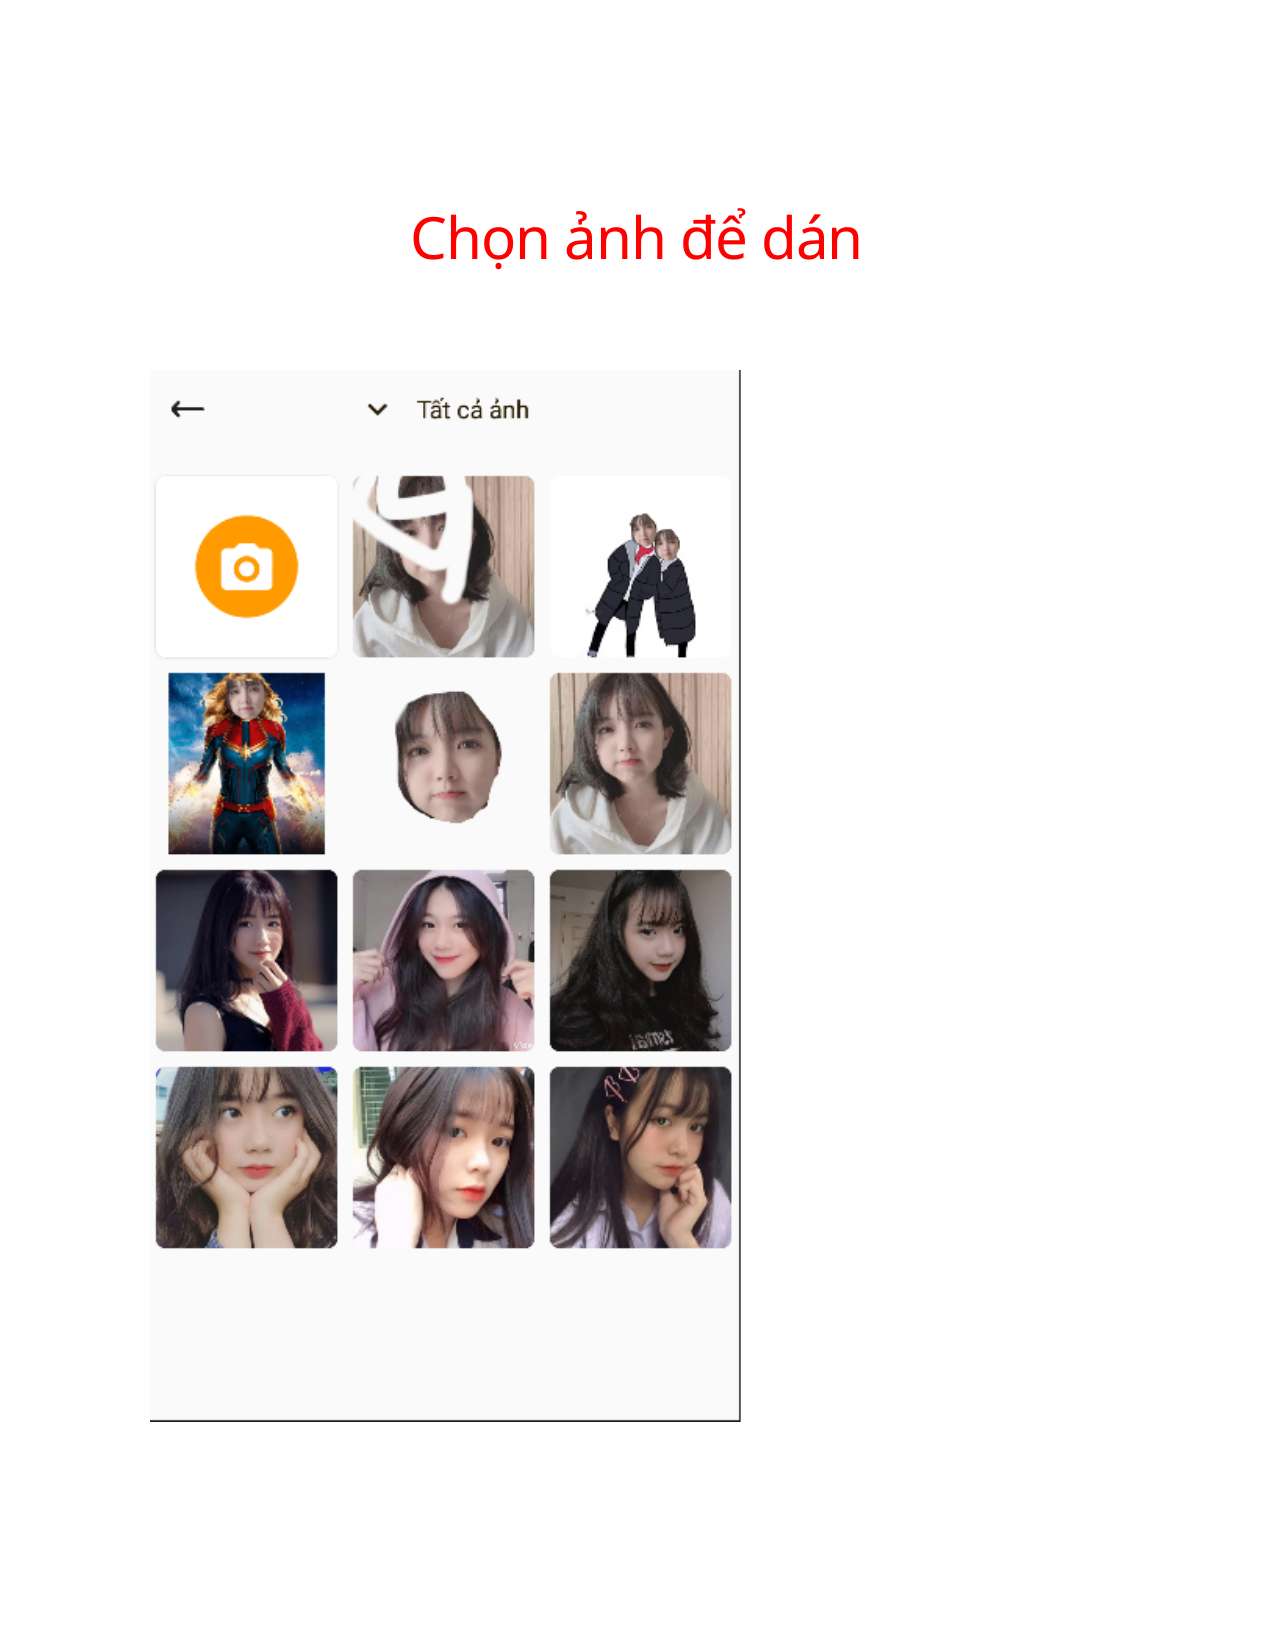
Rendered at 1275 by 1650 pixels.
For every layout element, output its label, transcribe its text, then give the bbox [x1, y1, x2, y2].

title Chọn ảnh để dán [150, 197, 1125, 276]
picture [150, 370, 741, 1422]
